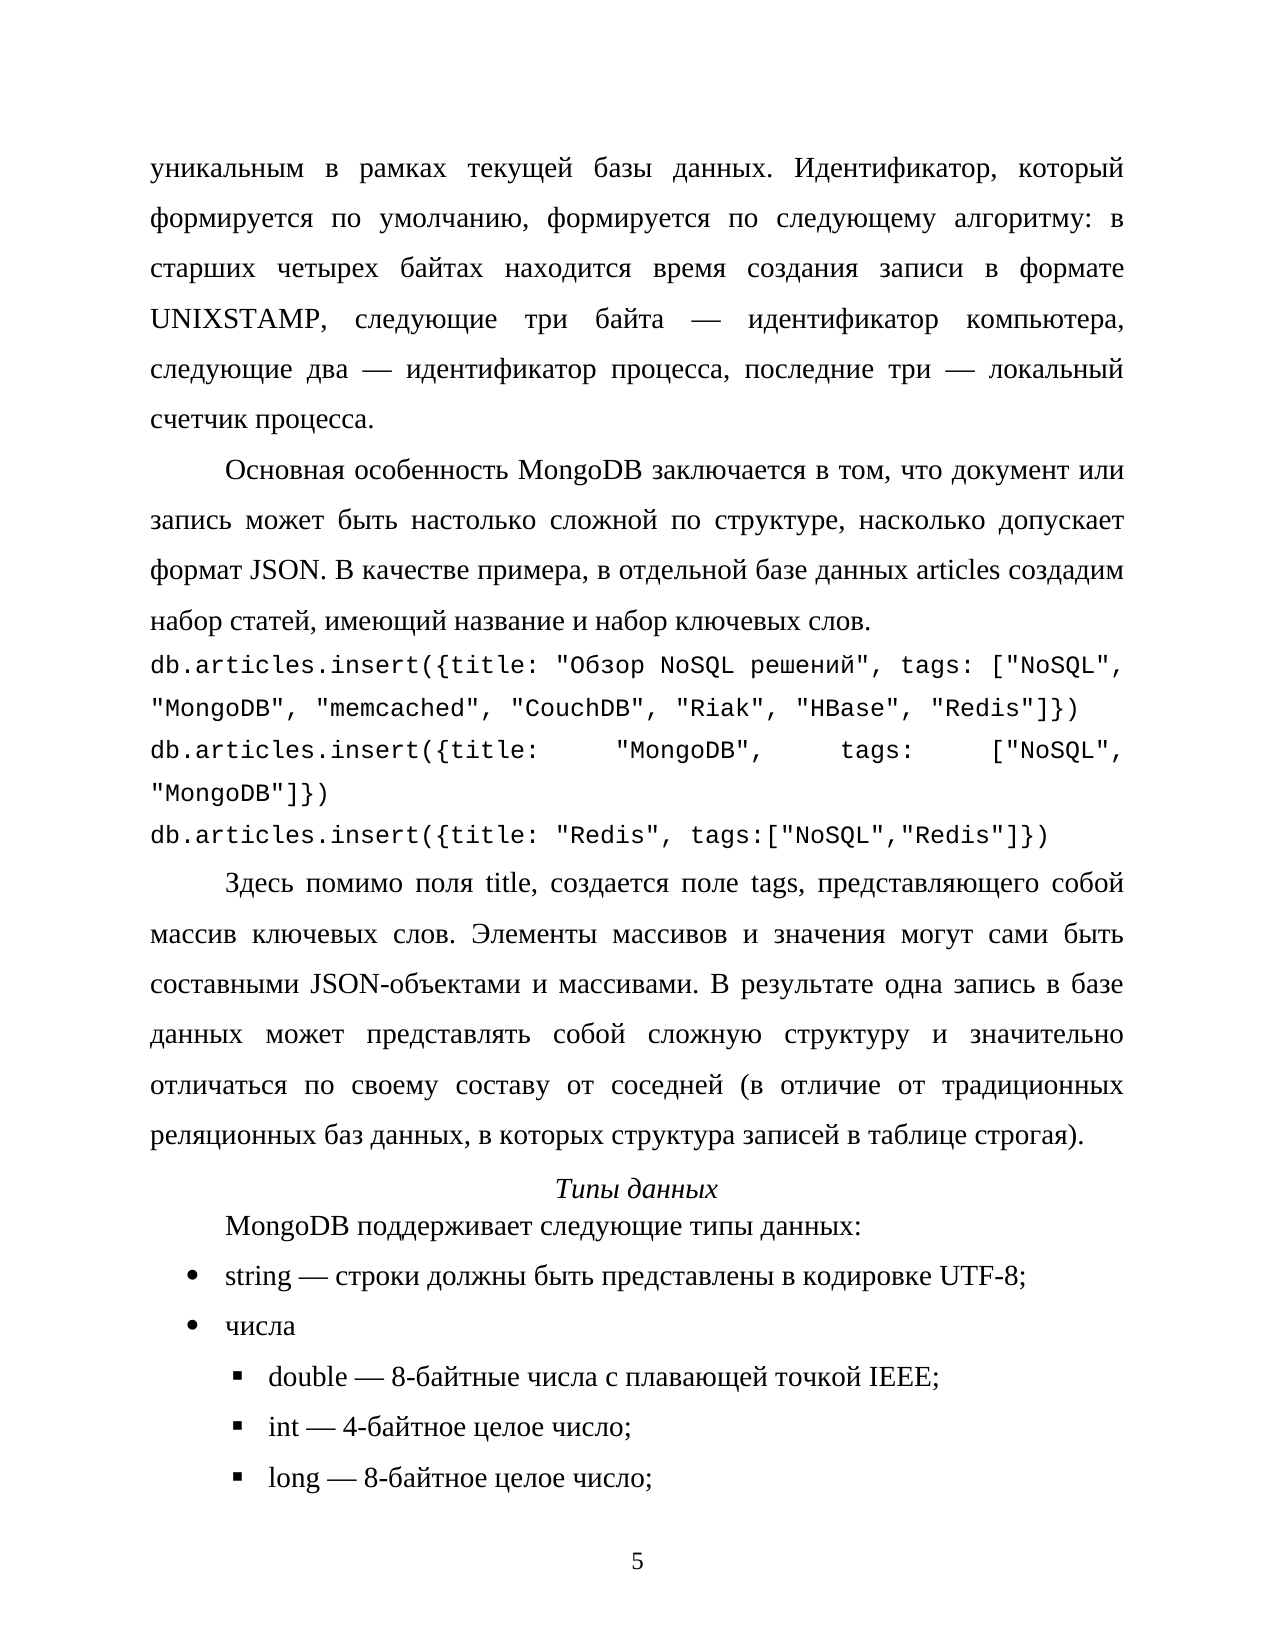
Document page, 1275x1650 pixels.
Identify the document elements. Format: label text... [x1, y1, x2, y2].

list long — 8-байтное целое число; [231, 1460, 1125, 1493]
text db.articles.insert({title: "Redis", tags:["NoSQL","Redis"]}) [150, 823, 1125, 851]
list double — 8-байтные числа с плавающей точкой IEEE; [231, 1359, 1125, 1393]
list числа [187, 1308, 1125, 1342]
text db.articles.insert({title: "MongoDB", tags: ["NoSQL", "MongoDB"]}) [150, 738, 1125, 809]
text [150, 150, 1125, 435]
list string — строки должны быть представлены в кодировке UTF-8; [187, 1258, 1125, 1292]
text Здесь помимо поля title, создается поле tags, представляющего собой массив ключевых слов. Элементы массивов и значения могут сами быть составными JSON-объектами и массивами. В результате одна запись в базе данных может представлять собой сложную структуру и значительно отличаться по своему составу от соседней (в отличие от традиционных реляционных баз данных, в которых структура записей в таблице строгая). [150, 866, 1125, 1151]
text db.articles.insert({title: "Обзор NoSQL решений", tags: ["NoSQL", "MongoDB", "memcached", "CouchDB", "Riak", "HBase", "Redis"]}) [150, 653, 1125, 724]
subtitle Типы данных [150, 1172, 1125, 1205]
text MongoDB поддерживает следующие типы данных: [150, 1208, 1125, 1241]
list int — 4-байтное целое число; [231, 1409, 1125, 1443]
text Основная особенность MongoDB заключается в том, что документ или запись может быть настолько сложной по структуре, насколько допускает формат JSON. В качестве примера, в отдельной базе данных articles создадим набор статей, имеющий название и набор ключевых слов. [150, 452, 1125, 636]
